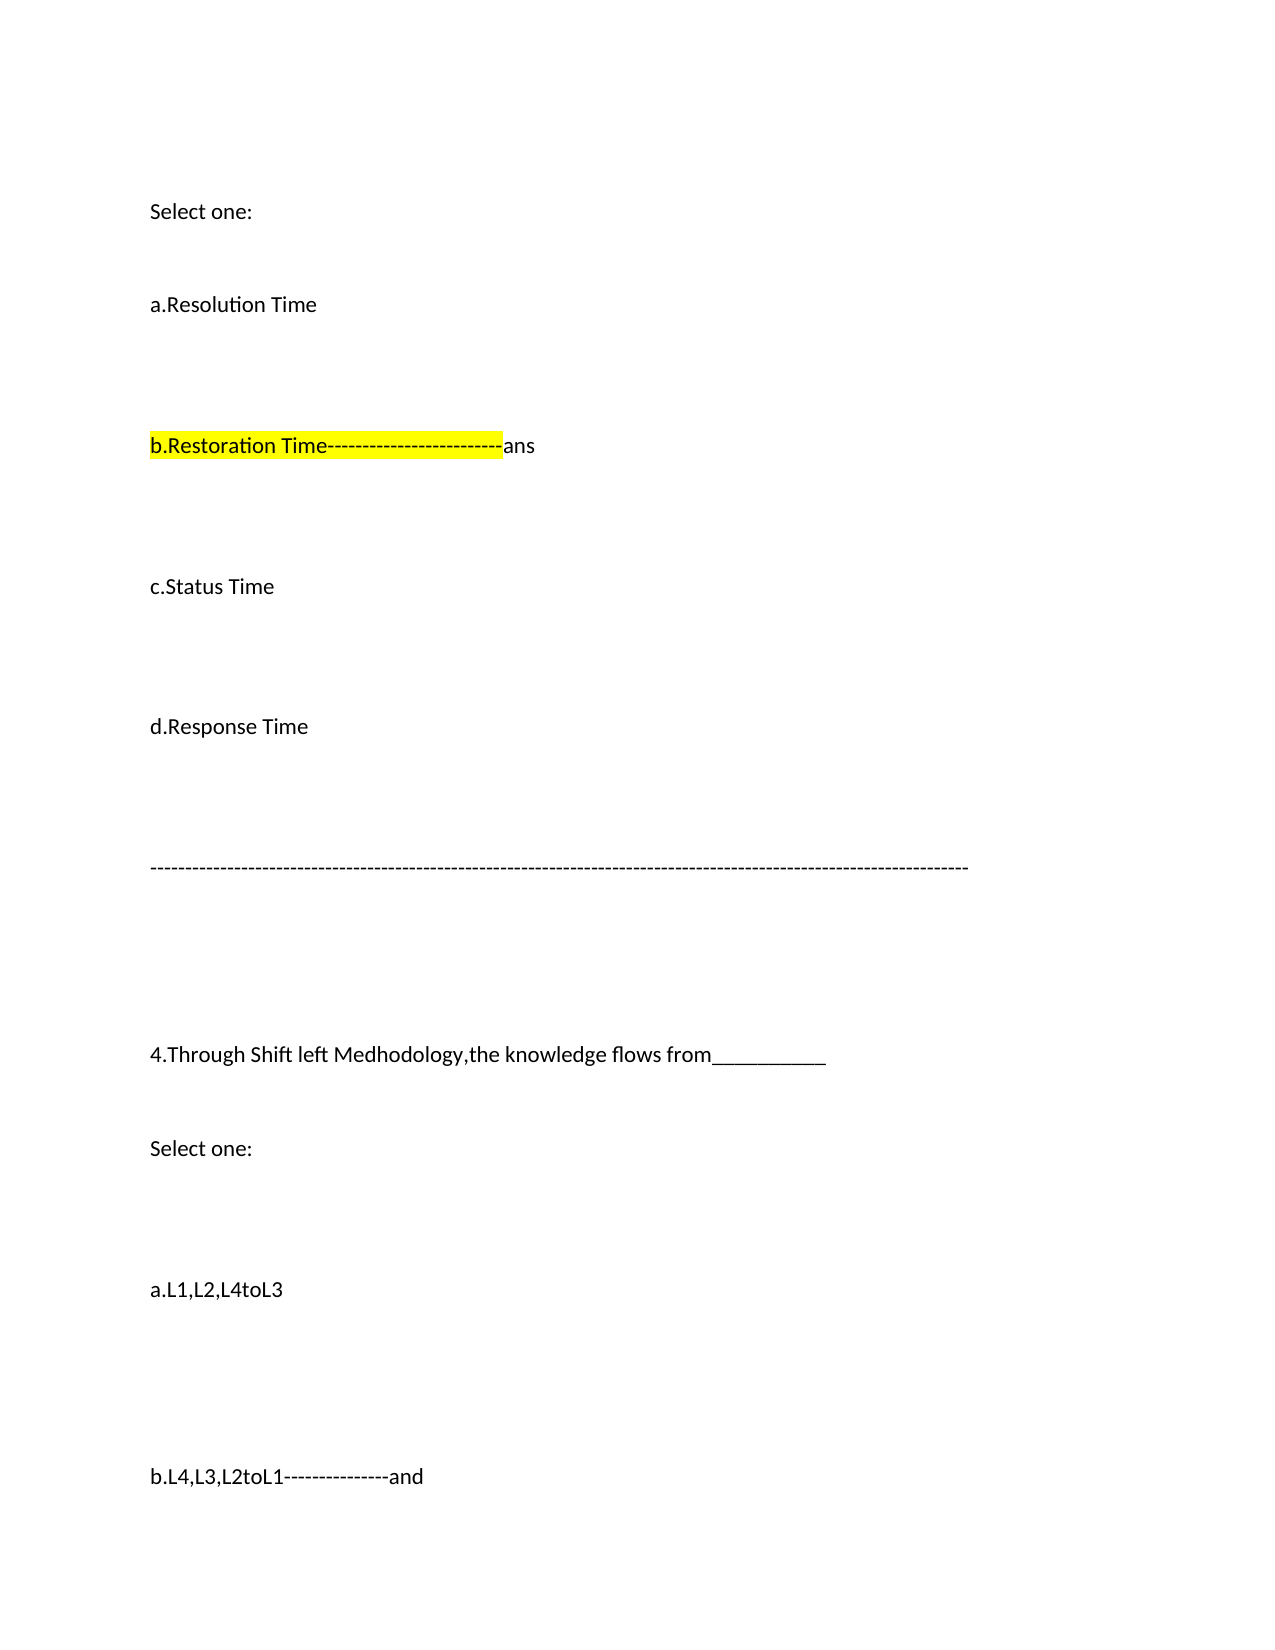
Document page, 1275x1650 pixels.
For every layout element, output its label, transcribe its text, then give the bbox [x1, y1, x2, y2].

text Select one: [150, 1134, 1125, 1162]
text a.Resolution Time [150, 291, 1125, 319]
text Select one: [150, 197, 1125, 225]
text c.Status Time [150, 572, 1125, 600]
text d.Response Time [150, 712, 1125, 741]
text 4.Through Shift left Medhodology,the knowledge flows from__________ [150, 1041, 1125, 1069]
text b.Restoration Time-------------------------ans [503, 431, 1125, 459]
text b.L4,L3,L2toL1---------------and [150, 1462, 1125, 1491]
text --------------------------------------------------------------------------------------------------------------------- [150, 853, 1125, 881]
text a.L1,L2,L4toL3 [150, 1275, 1125, 1303]
